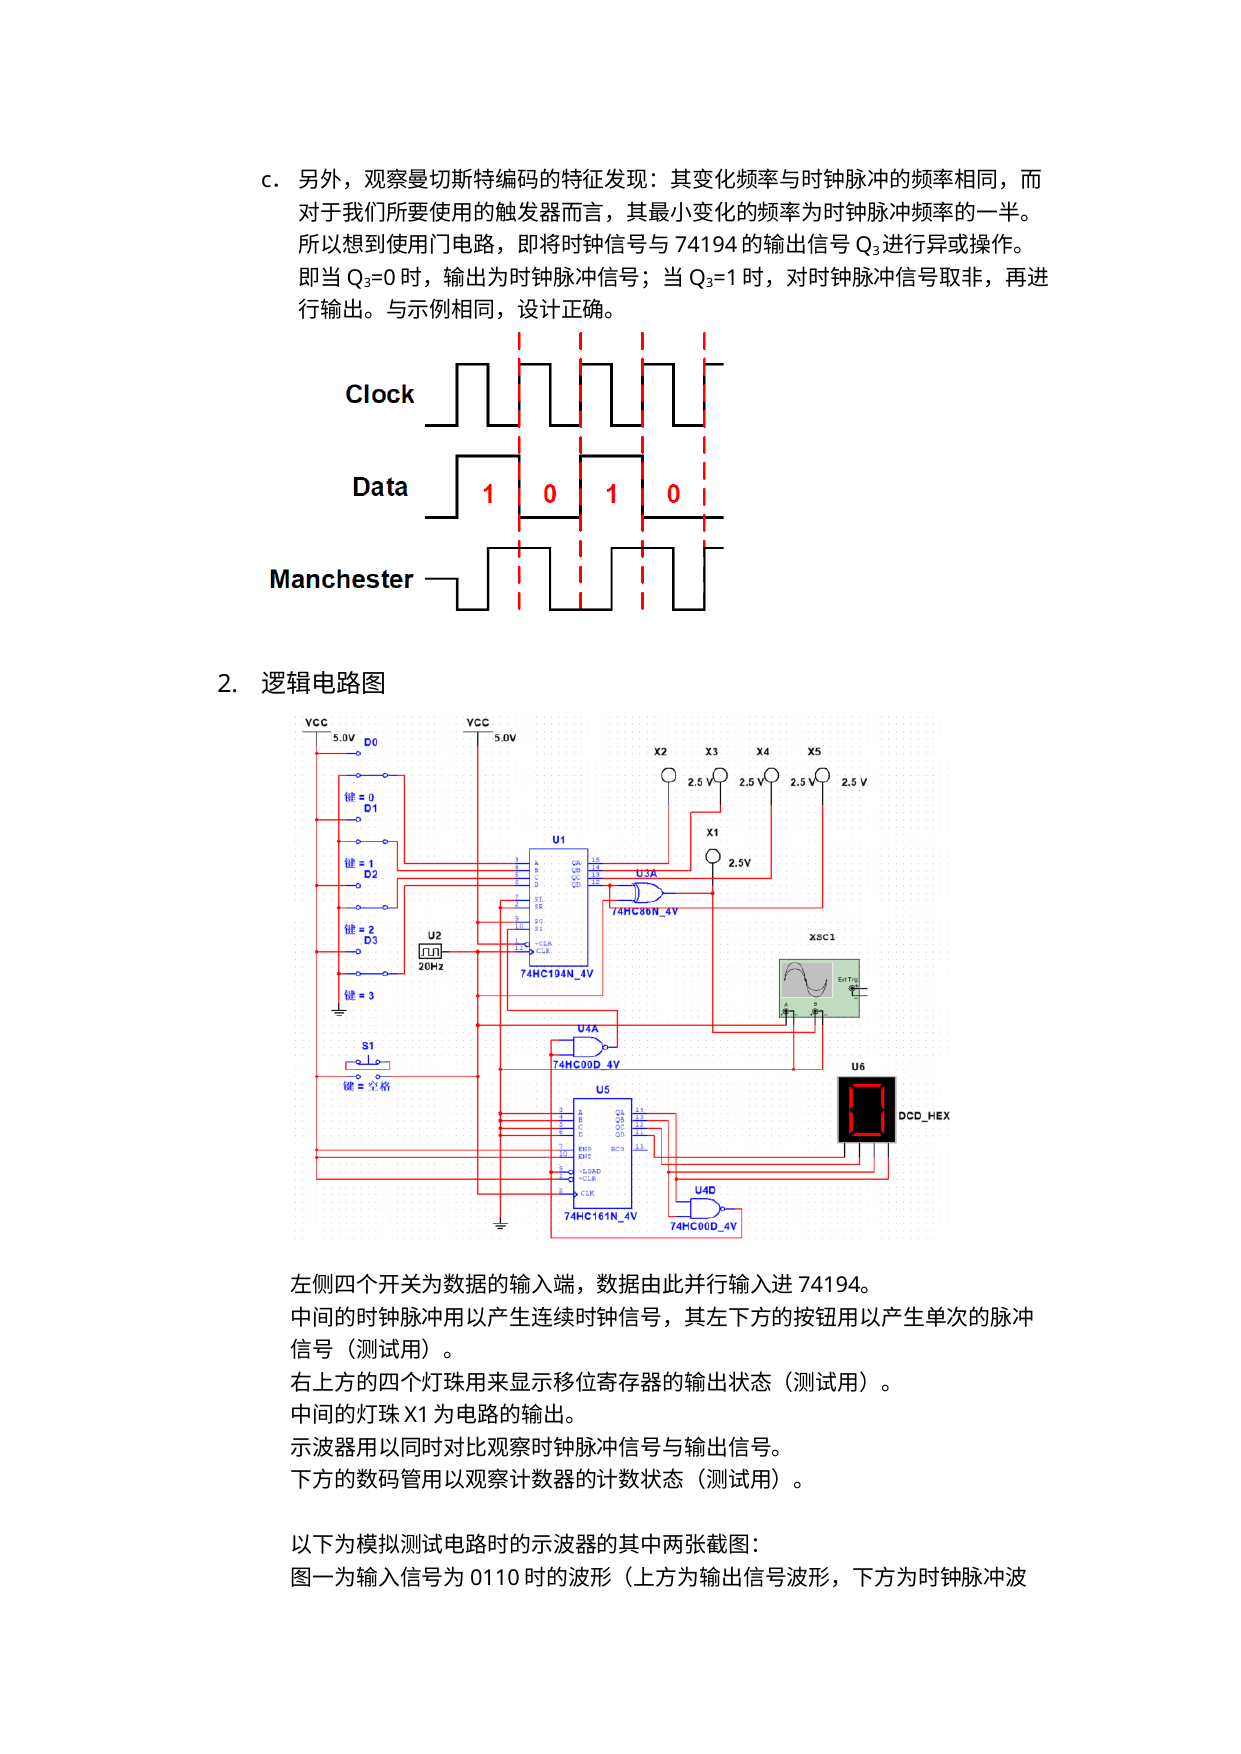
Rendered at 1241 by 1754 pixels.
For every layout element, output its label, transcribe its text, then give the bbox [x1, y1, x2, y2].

list 逻辑电路图 [217, 649, 1053, 714]
list 下方的数码管用以观察计数器的计数状态（测试用）。 [290, 1462, 1053, 1494]
picture [260, 324, 724, 619]
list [290, 1559, 1053, 1592]
list 中间的时钟脉冲用以产生连续时钟信号，其左下方的按钮用以产生单次的脉冲信号（测试用）。 [290, 1299, 1053, 1364]
list 以下为模拟测试电路时的示波器的其中两张截图： [290, 1527, 1053, 1559]
list 中间的灯珠X1为电路的输出。 [290, 1397, 1053, 1429]
list 示波器用以同时对比观察时钟脉冲信号与输出信号。 [290, 1429, 1053, 1462]
list 左侧四个开关为数据的输入端，数据由此并行输入进74194。 [290, 1267, 1053, 1299]
list 右上方的四个灯珠用来显示移位寄存器的输出状态（测试用）。 [290, 1364, 1053, 1397]
picture [290, 714, 954, 1244]
list 另外，观察曼切斯特编码的特征发现：其变化频率与时钟脉冲的频率相同，而对于我们所要使用的触发器而言，其最小变化的频率为时钟脉冲频率的一半。所以想到使用门电路，即将时钟信号与74194的输出信号Q3进行异或操作。即当Q3=0时，输出为时钟脉冲信号；当Q3=1时，对时钟脉冲信号取非，再进行输出。与示例相同，设计正确。 [261, 162, 1053, 324]
